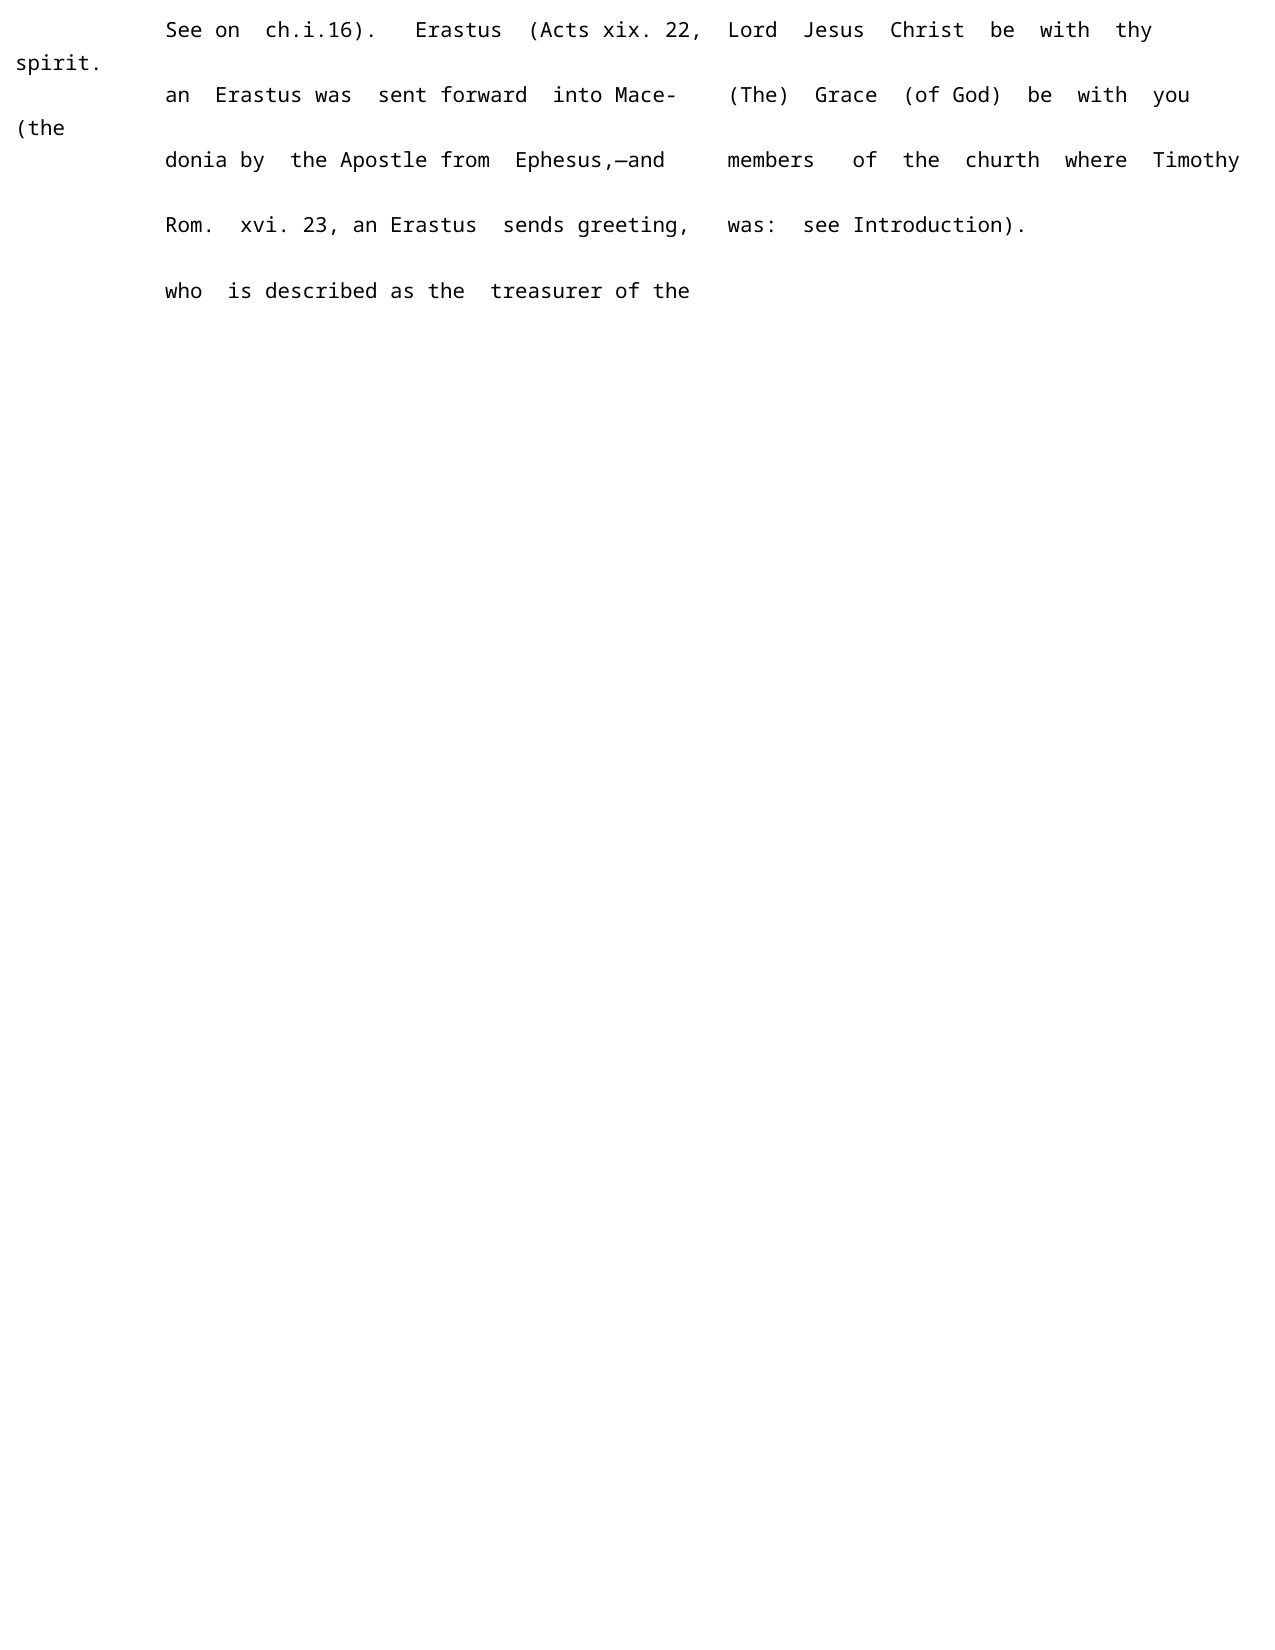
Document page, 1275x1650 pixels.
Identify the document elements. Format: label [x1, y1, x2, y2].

text [15, 15, 1260, 1149]
